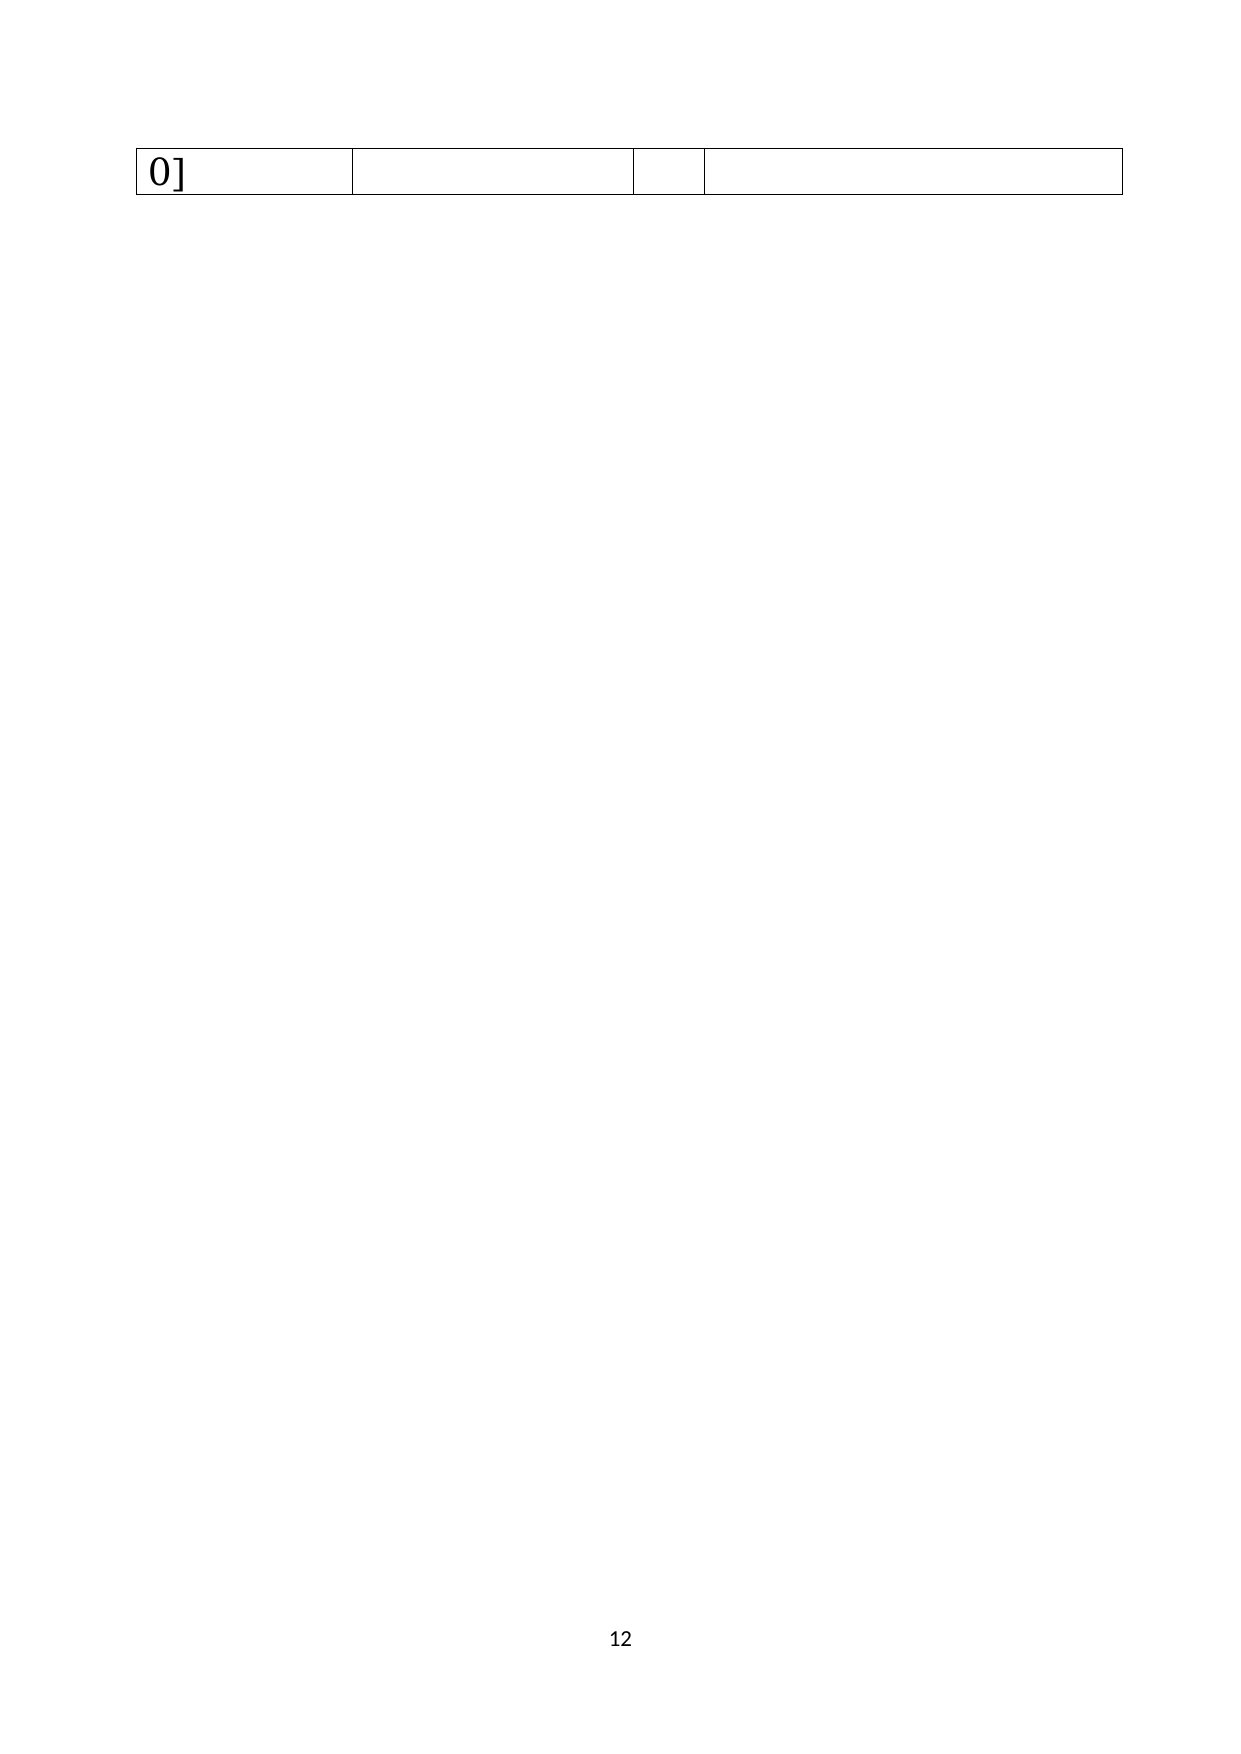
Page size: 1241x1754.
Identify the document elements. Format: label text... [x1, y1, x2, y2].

table_cell [705, 149, 1122, 194]
table_cell {3} [353, 149, 633, 194]
table_cell [634, 149, 704, 194]
table_cell [.762,1.00] [137, 149, 352, 194]
